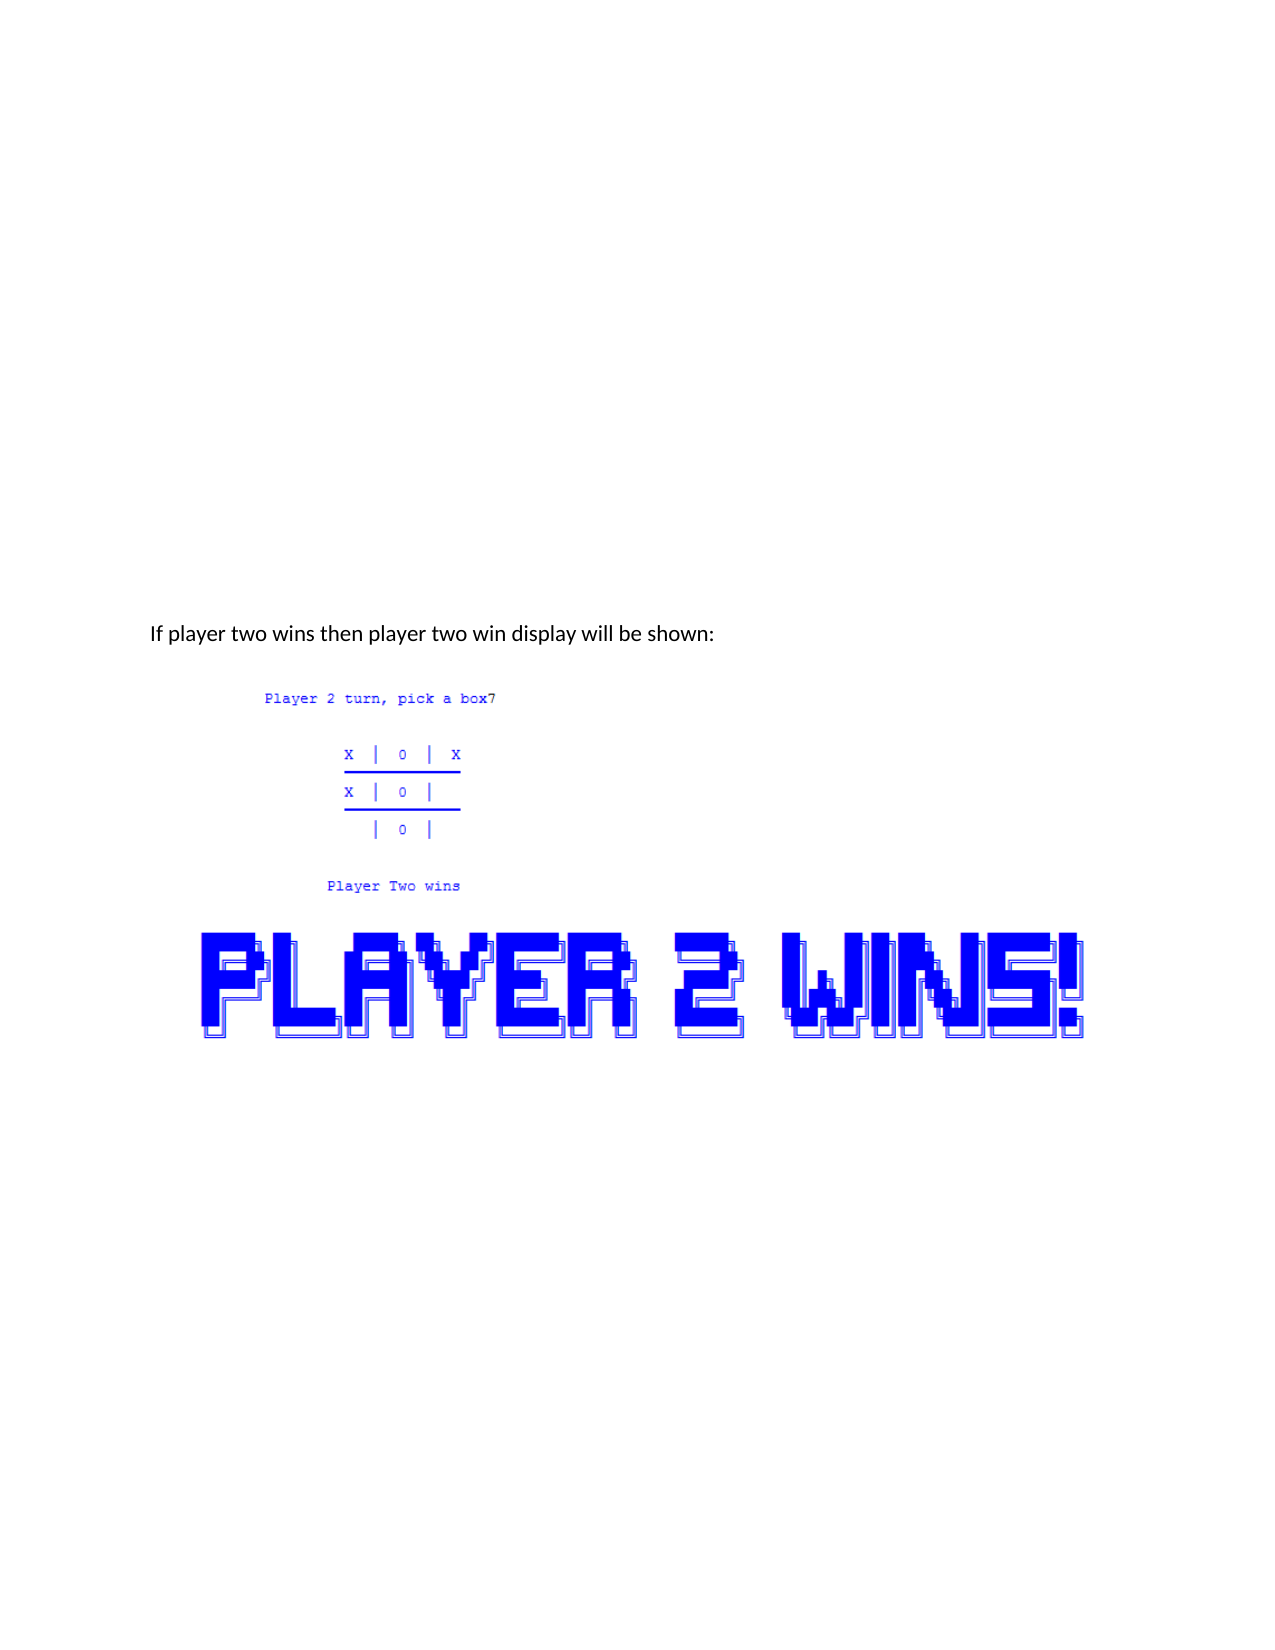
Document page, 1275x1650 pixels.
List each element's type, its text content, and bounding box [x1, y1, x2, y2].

text If player two wins then player two win display will be shown: [150, 619, 1125, 647]
picture [150, 665, 1125, 1086]
